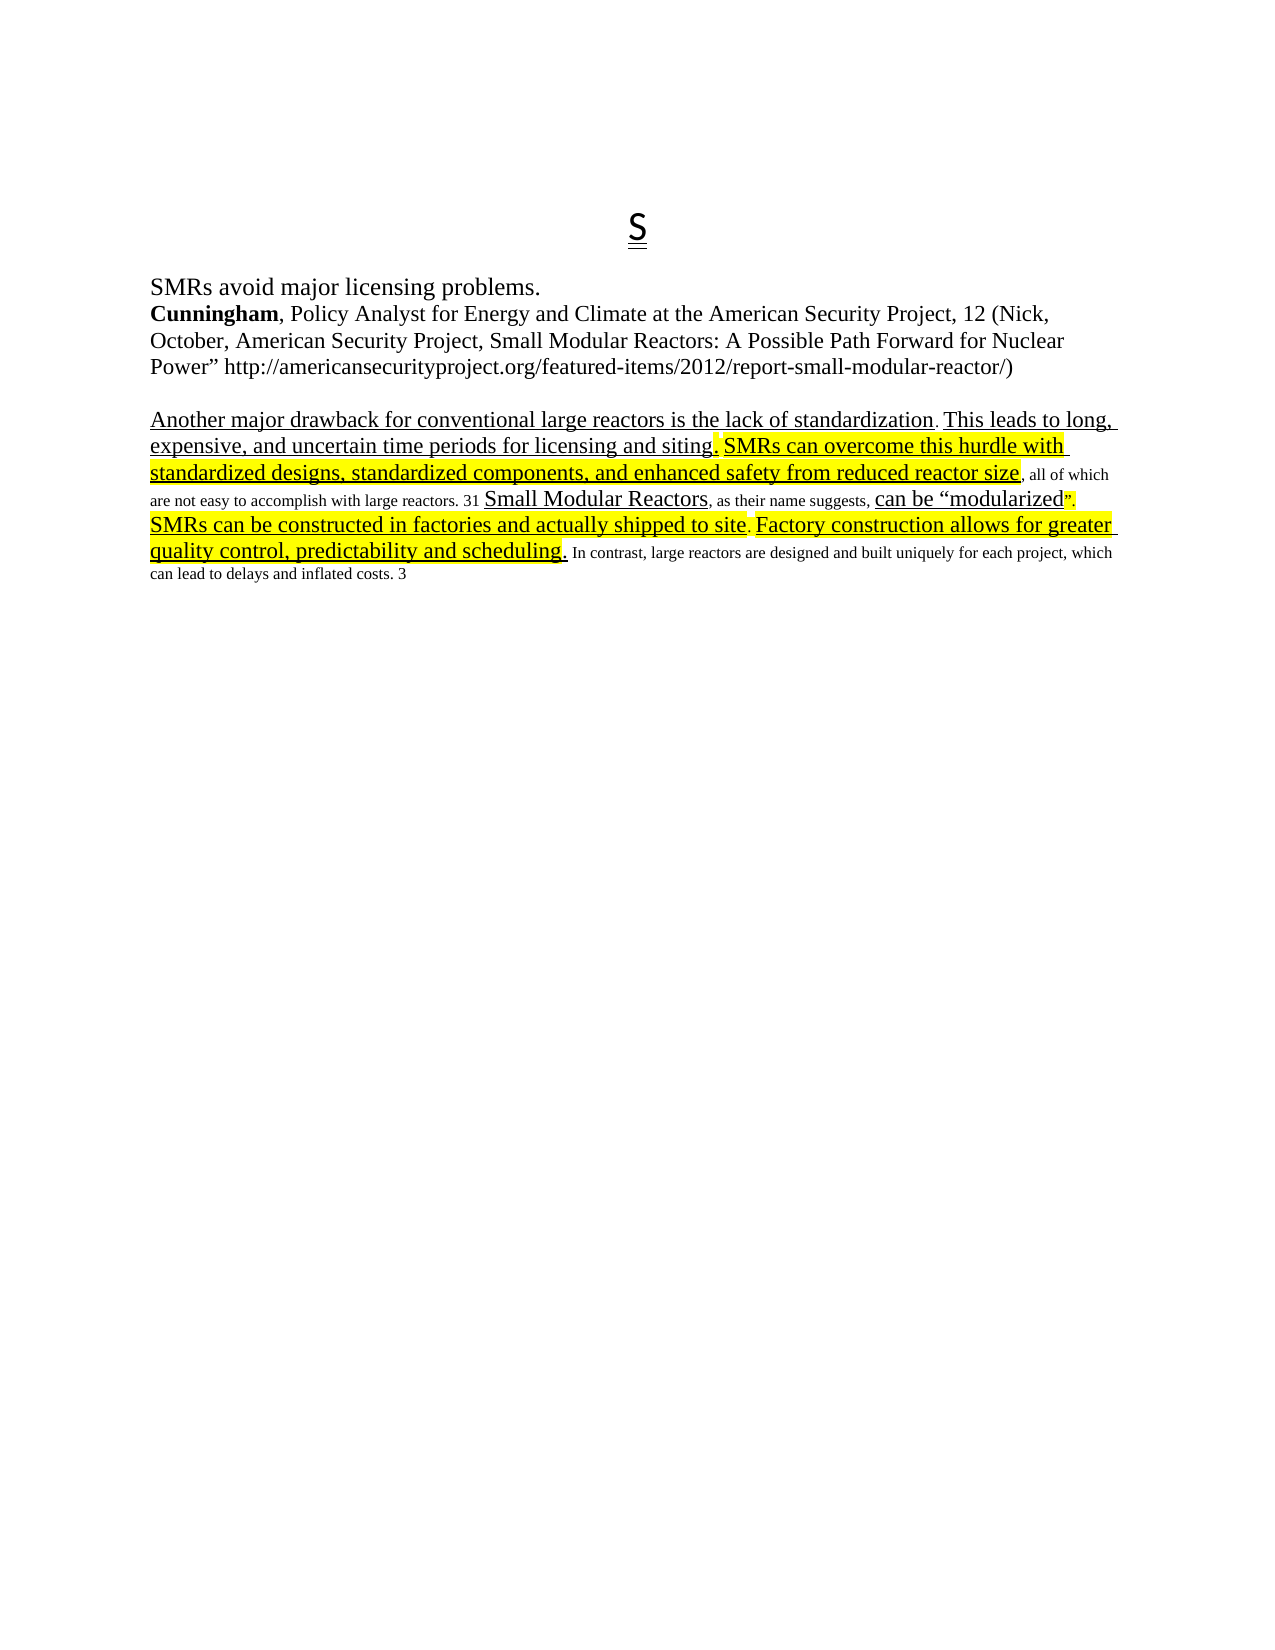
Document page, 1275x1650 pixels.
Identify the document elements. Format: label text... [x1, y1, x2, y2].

text Cunningham, Policy Analyst for Energy and Climate at the American Security Project, 12 (Nick, October, American Security Project, Small Modular Reactors: A Possible Path Forward for Nuclear Power” http://americansecurityproject.org/featured-items/2012/report-small-modular-reactor/) [150, 300, 1125, 379]
text Another major drawback for conventional large reactors is the lack of standardization. This leads to long, expensive, and uncertain time periods for licensing and siting. SMRs can overcome this hurdle with standardized designs, standardized components, and enhanced safety from reduced reactor size, all of which are not easy to accomplish with large reactors. 31 Small Modular Reactors, as their name suggests, can be “modularized”. SMRs can be constructed in factories and actually shipped to site. Factory construction allows for greater quality control, predictability and scheduling. In contrast, large reactors are designed and built uniquely for each project, which can lead to delays and inflated costs. 3 [150, 406, 1125, 583]
subtitle S [150, 200, 1125, 251]
subtitle SMRs avoid major licensing problems. [150, 272, 1125, 300]
